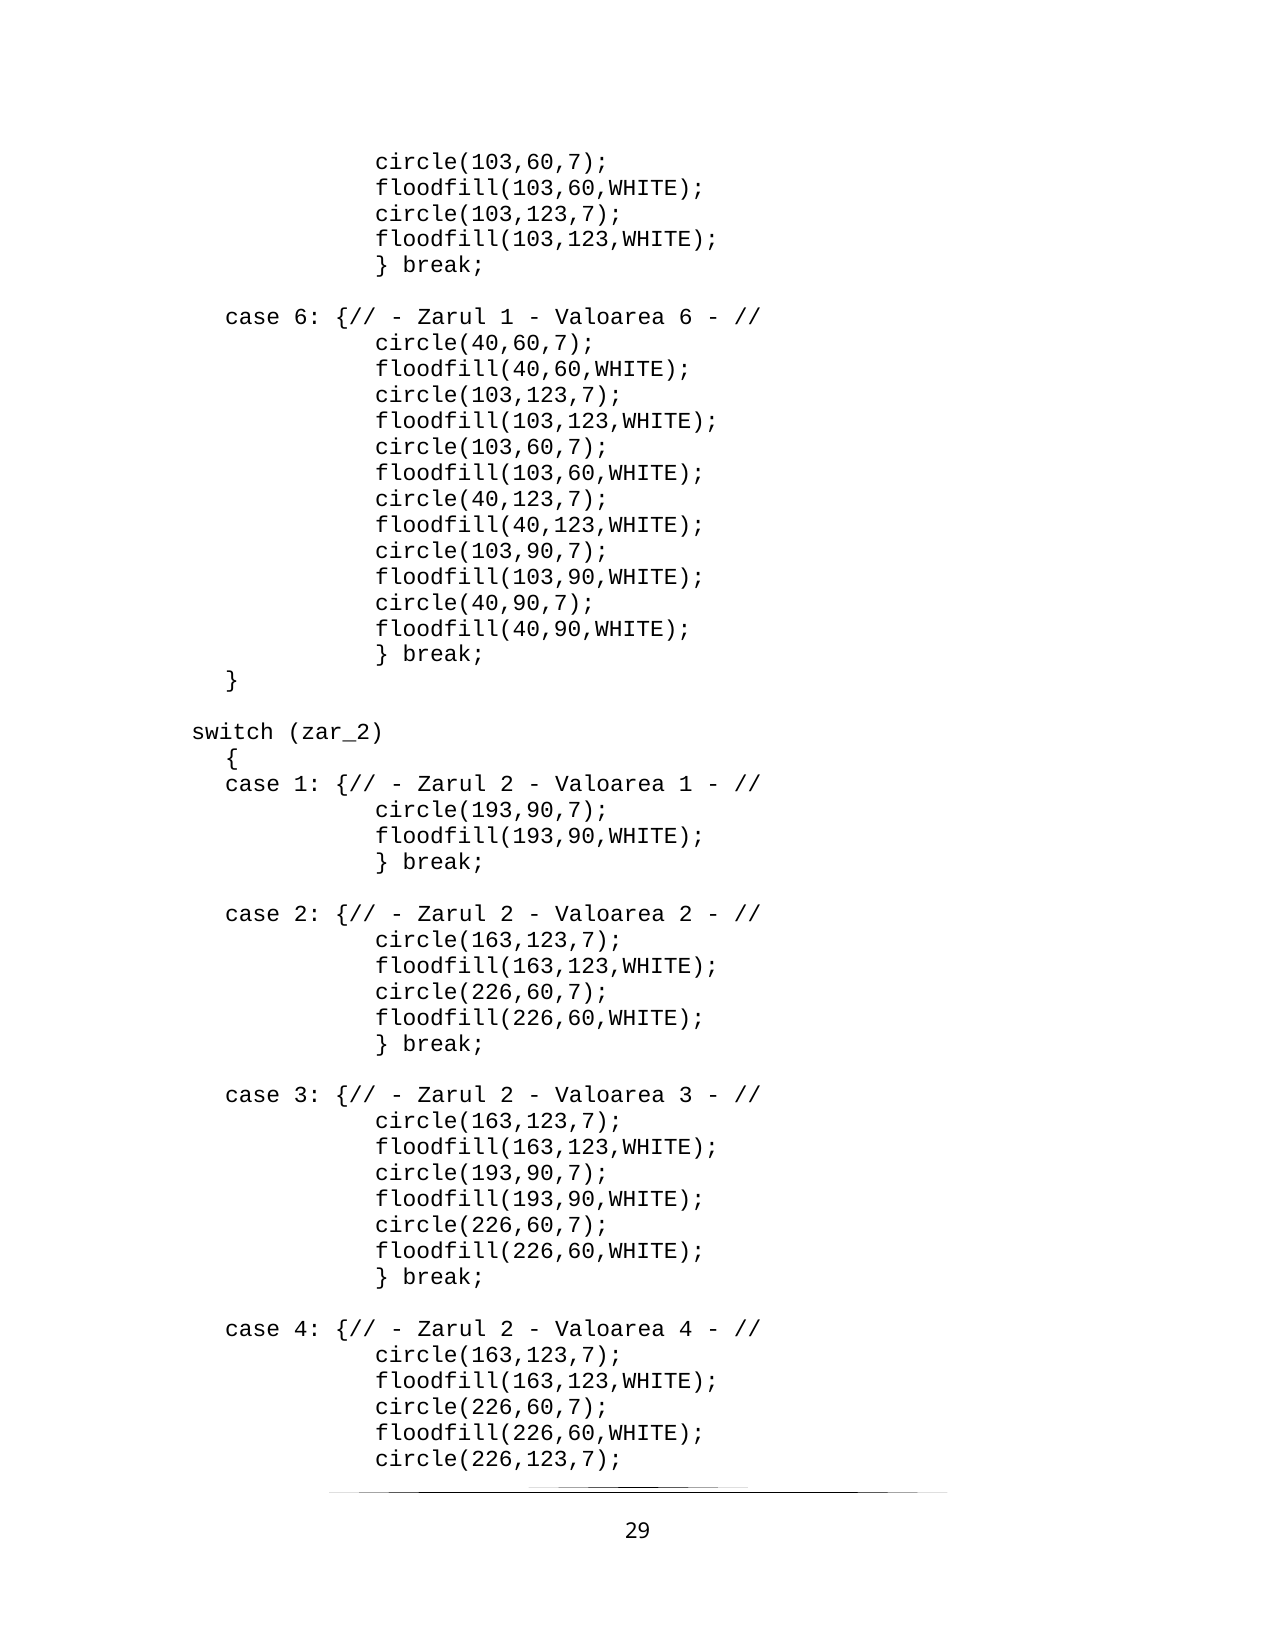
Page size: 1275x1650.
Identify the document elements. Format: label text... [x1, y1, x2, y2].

text circle(226,123,7); [150, 1447, 1125, 1473]
text floodfill(163,123,WHITE); [150, 954, 1125, 980]
text case 6: {// - Zarul 1 - Valoarea 6 - // [150, 306, 1125, 332]
text circle(163,123,7); [150, 928, 1125, 954]
text floodfill(103,123,WHITE); [150, 409, 1125, 435]
text } break; [150, 254, 1125, 280]
text circle(40,123,7); [150, 487, 1125, 513]
text floodfill(226,60,WHITE); [150, 1421, 1125, 1447]
text floodfill(226,60,WHITE); [150, 1006, 1125, 1032]
text } break; [150, 1265, 1125, 1291]
text floodfill(40,123,WHITE); [150, 513, 1125, 539]
text { [150, 747, 1125, 772]
text circle(193,90,7); [150, 1162, 1125, 1187]
text switch (zar_2) [150, 721, 1125, 747]
text circle(103,60,7); [150, 150, 1125, 176]
text circle(40,90,7); [150, 591, 1125, 617]
text circle(226,60,7); [150, 1395, 1125, 1421]
text circle(103,90,7); [150, 539, 1125, 565]
text case 2: {// - Zarul 2 - Valoarea 2 - // [150, 902, 1125, 928]
text floodfill(163,123,WHITE); [150, 1136, 1125, 1162]
text floodfill(103,60,WHITE); [150, 461, 1125, 487]
text } break; [150, 643, 1125, 669]
text floodfill(226,60,WHITE); [150, 1239, 1125, 1265]
text floodfill(40,90,WHITE); [150, 617, 1125, 643]
text floodfill(103,60,WHITE); [150, 176, 1125, 202]
text circle(226,60,7); [150, 1213, 1125, 1239]
text floodfill(40,60,WHITE); [150, 357, 1125, 383]
text floodfill(193,90,WHITE); [150, 1187, 1125, 1213]
text circle(103,123,7); [150, 202, 1125, 228]
text circle(40,60,7); [150, 332, 1125, 357]
text floodfill(103,123,WHITE); [150, 228, 1125, 254]
text circle(226,60,7); [150, 980, 1125, 1006]
text case 3: {// - Zarul 2 - Valoarea 3 - // [150, 1084, 1125, 1110]
text circle(163,123,7); [150, 1110, 1125, 1136]
text circle(103,123,7); [150, 383, 1125, 409]
text floodfill(193,90,WHITE); [150, 824, 1125, 850]
text case 1: {// - Zarul 2 - Valoarea 1 - // [150, 772, 1125, 798]
text case 4: {// - Zarul 2 - Valoarea 4 - // [150, 1317, 1125, 1343]
text circle(193,90,7); [150, 798, 1125, 824]
text } break; [150, 1032, 1125, 1058]
text circle(163,123,7); [150, 1343, 1125, 1369]
text } break; [150, 850, 1125, 876]
text floodfill(103,90,WHITE); [150, 565, 1125, 591]
text } [150, 669, 1125, 695]
text floodfill(163,123,WHITE); [150, 1369, 1125, 1395]
text circle(103,60,7); [150, 435, 1125, 461]
